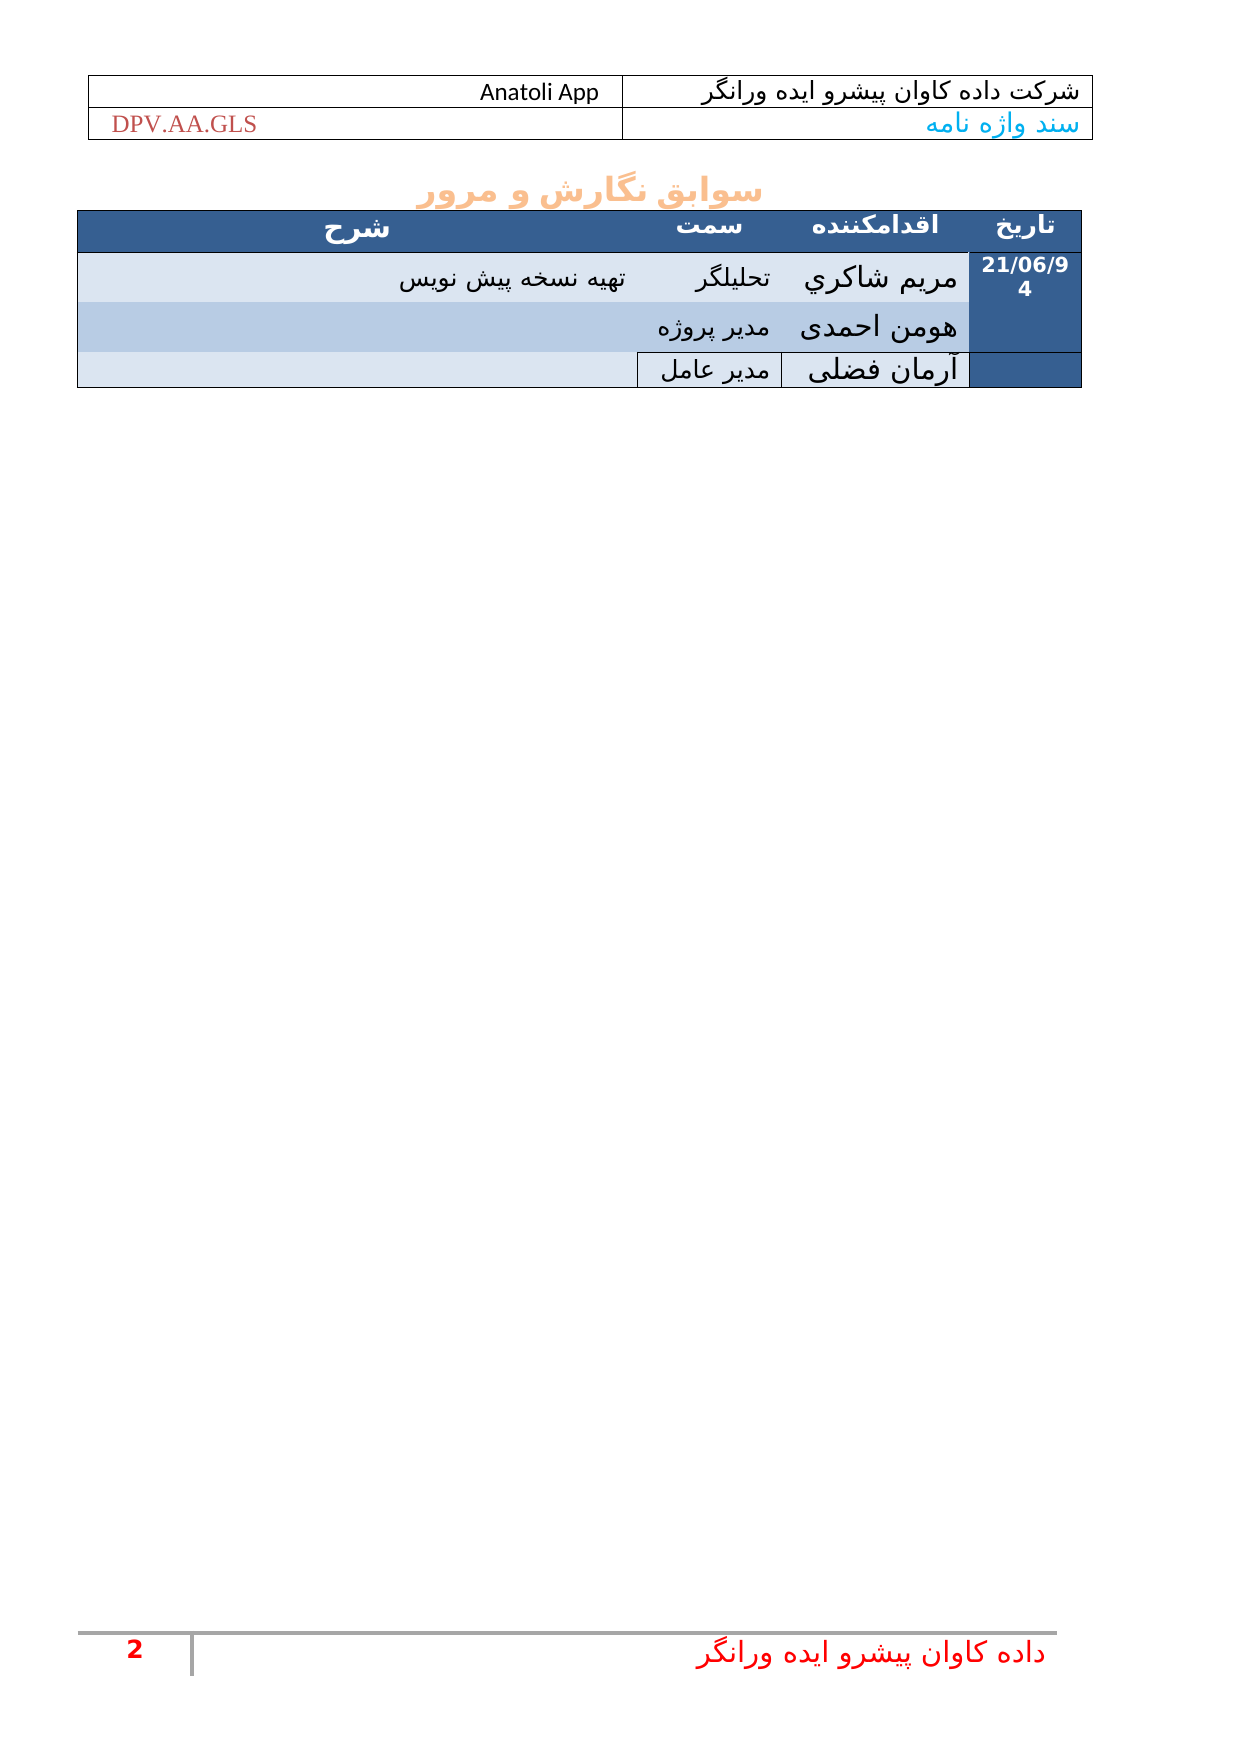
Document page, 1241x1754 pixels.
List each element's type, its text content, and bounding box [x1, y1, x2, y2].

table_header سمت [637, 211, 782, 252]
text سوابق نگارش و مرور [89, 171, 1092, 209]
table_header شرح [78, 211, 637, 252]
table_cell [969, 302, 1081, 352]
table_header اقدامكننده [782, 211, 969, 252]
table_cell [78, 302, 637, 352]
table_cell تحليلگر [637, 253, 782, 302]
table_cell تهيه نسخه پيش نويس [78, 253, 637, 302]
table_cell مدیر عامل [638, 353, 781, 387]
table_cell [78, 352, 637, 387]
table_cell [970, 353, 1081, 387]
table_cell آرمان فضلی [782, 353, 969, 387]
table_cell مدير پروژه [637, 302, 782, 352]
table_cell هومن احمدی [782, 302, 969, 352]
table_cell 21/06/94 [969, 252, 1081, 302]
table_cell مريم شاكري [782, 252, 969, 302]
table_header تاريخ [969, 211, 1081, 252]
